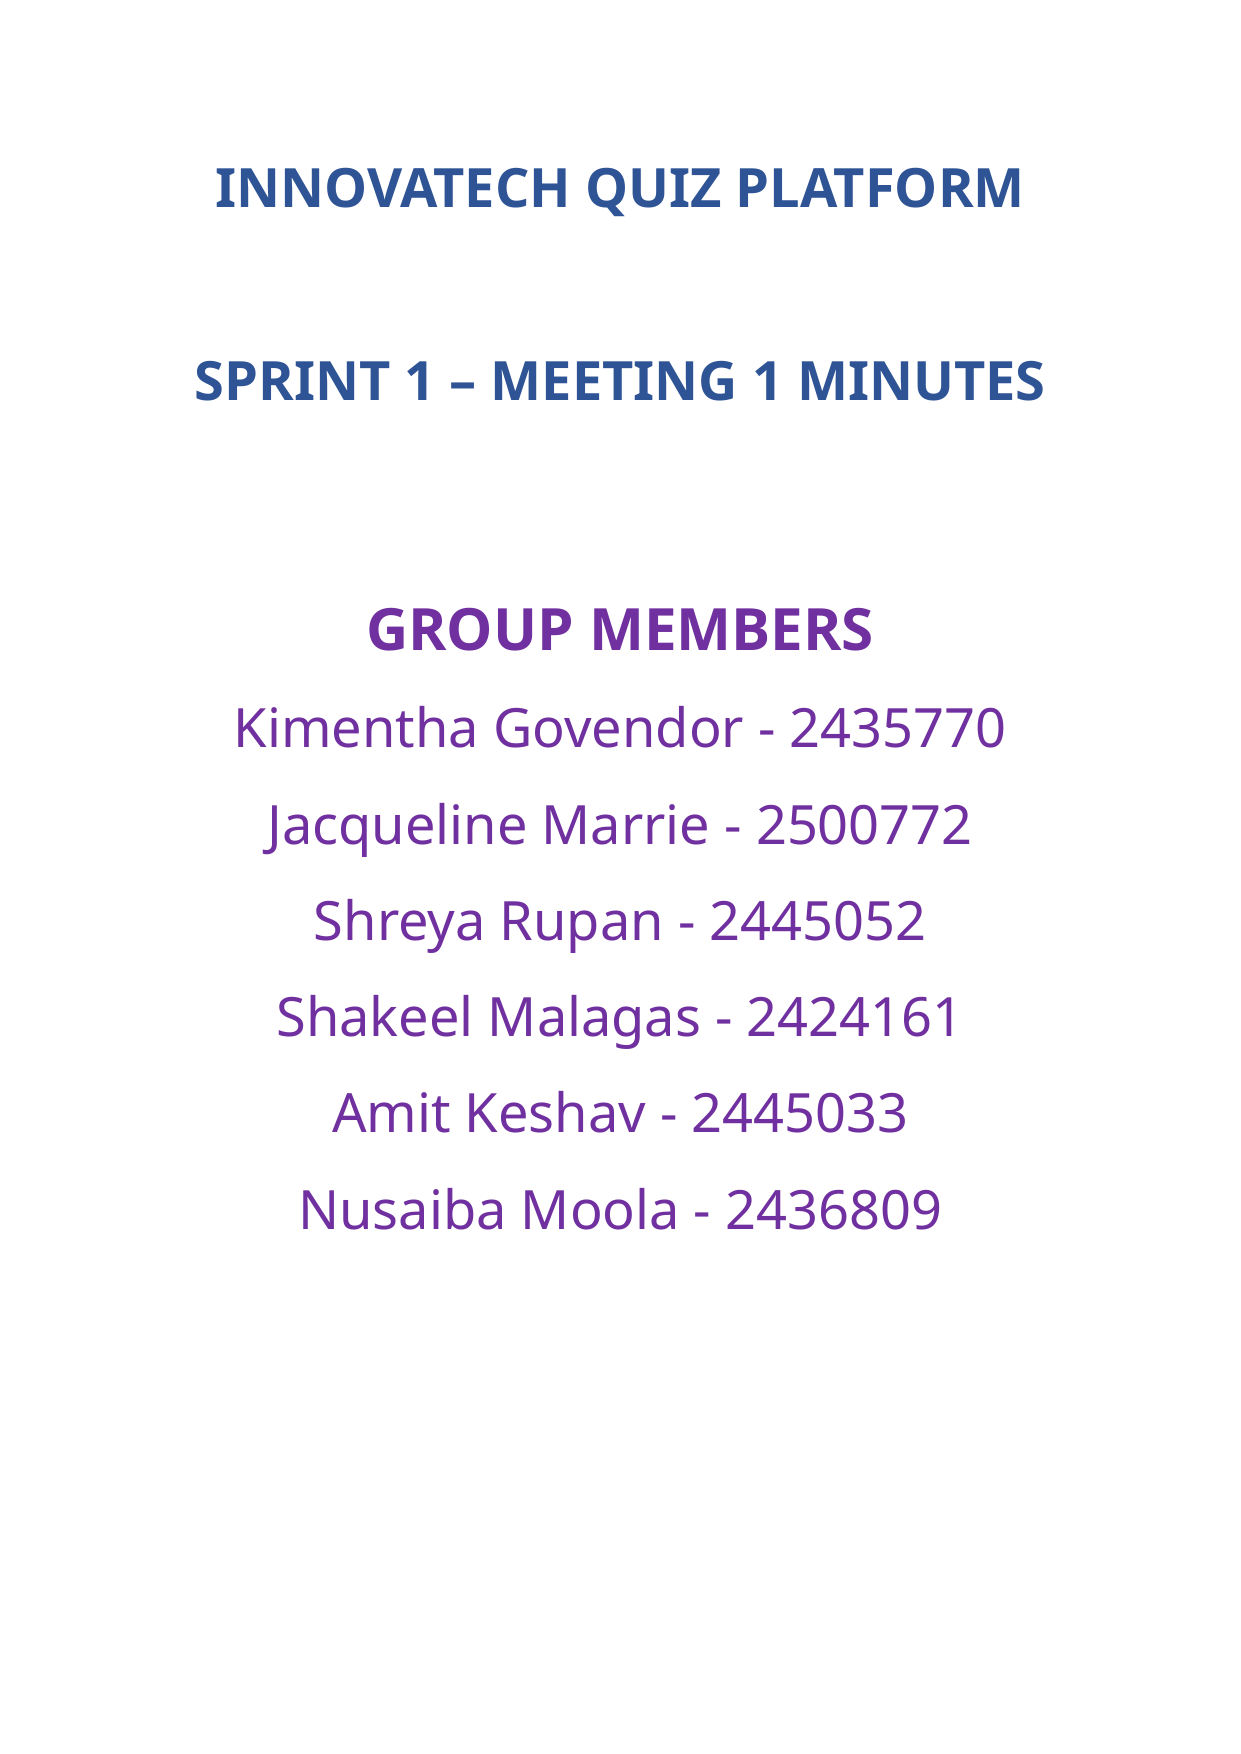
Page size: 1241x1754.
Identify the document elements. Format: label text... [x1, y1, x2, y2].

text INNOVATECH QUIZ PLATFORM [150, 150, 1090, 224]
text Nusaiba Moola - 2436809 [150, 1171, 1090, 1245]
text SPRINT 1 – MEETING 1 MINUTES [150, 342, 1090, 416]
text Shreya Rupan - 2445052 [150, 882, 1090, 956]
text Kimentha Govendor - 2435770 [150, 690, 1090, 764]
text Shakeel Malagas - 2424161 [150, 979, 1090, 1052]
text GROUP MEMBERS [150, 587, 1090, 667]
text Jacqueline Marrie - 2500772 [150, 786, 1090, 860]
text Amit Keshav - 2445033 [150, 1075, 1090, 1149]
